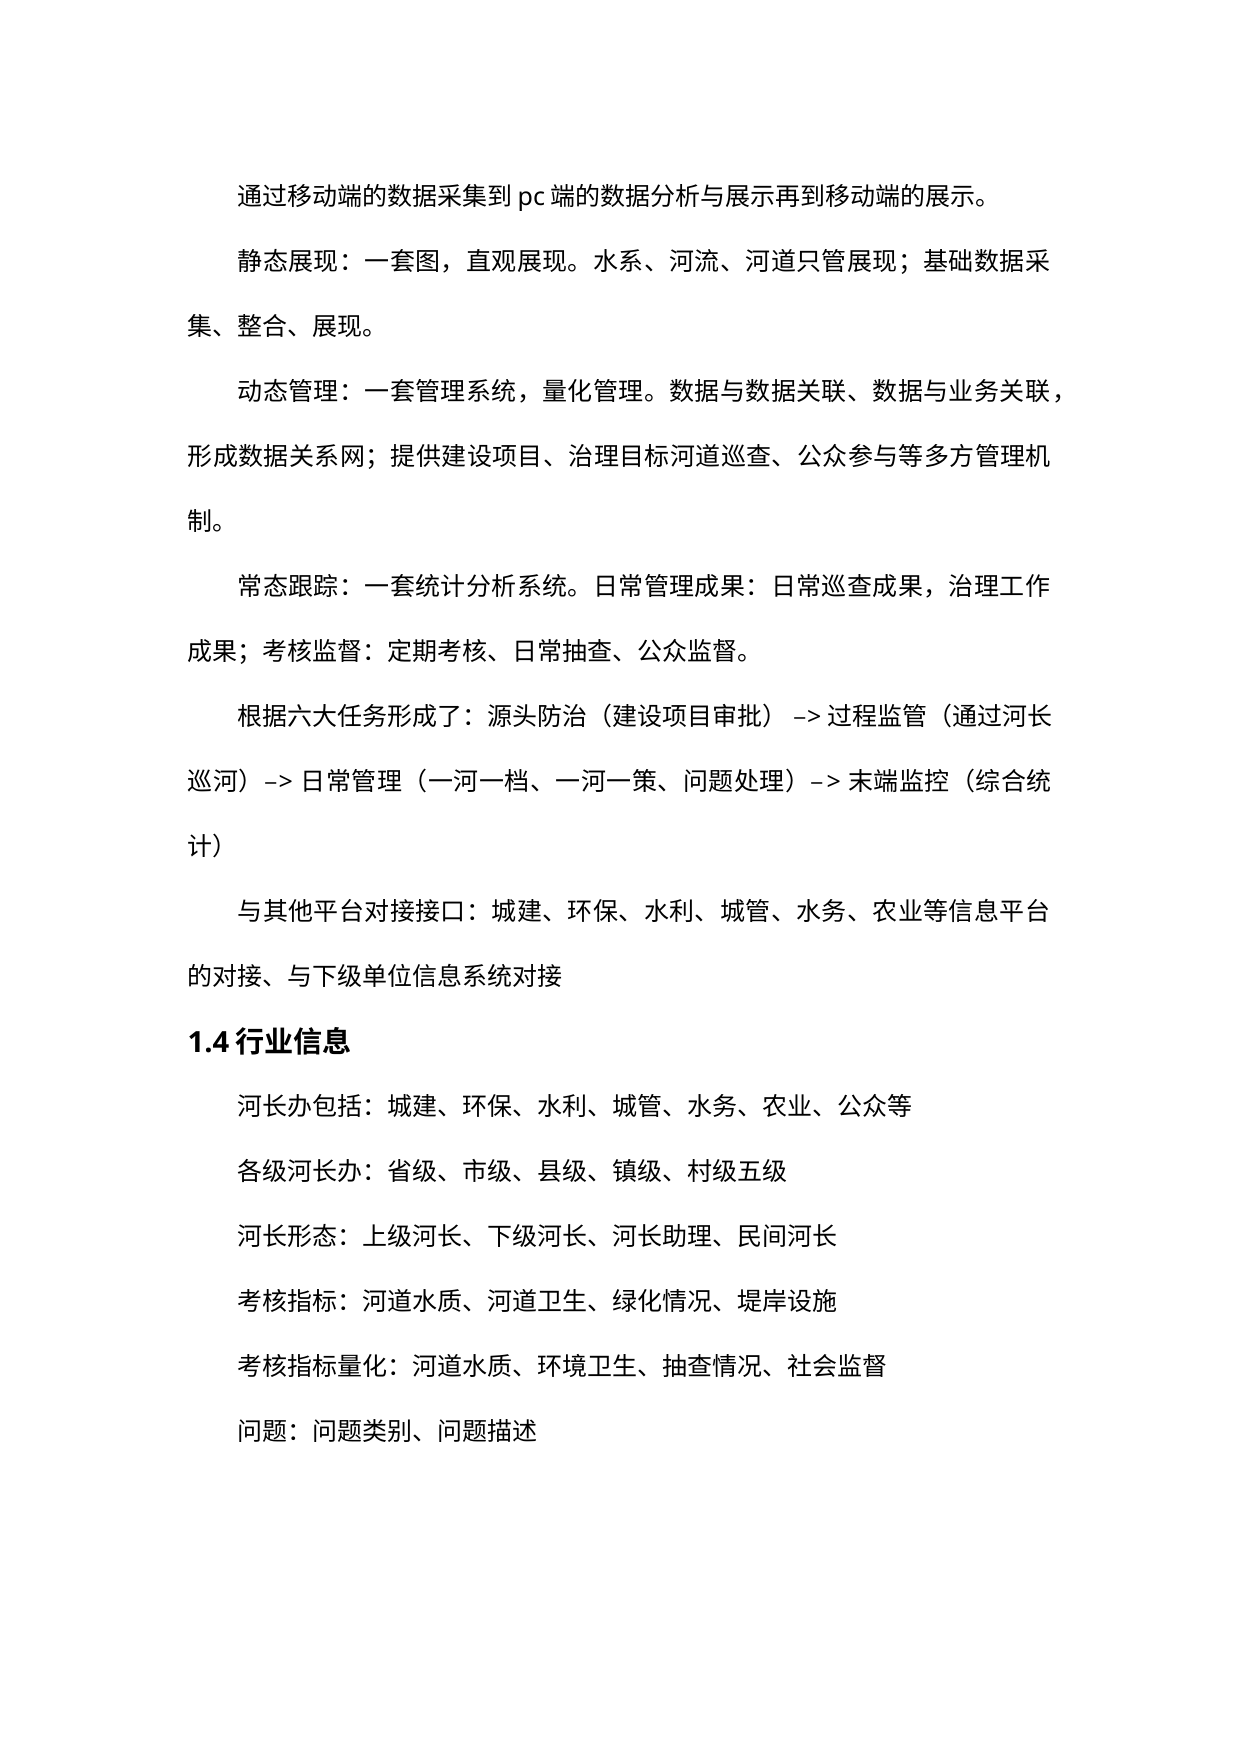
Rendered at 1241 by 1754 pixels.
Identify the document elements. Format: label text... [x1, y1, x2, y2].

text 各级河长办：省级、市级、县级、镇级、村级五级 [187, 1137, 1053, 1202]
text 通过移动端的数据采集到pc端的数据分析与展示再到移动端的展示。 [187, 162, 1053, 227]
text 静态展现：一套图，直观展现。水系、河流、河道只管展现；基础数据采集、整合、展现。 [187, 227, 1053, 357]
text 问题：问题类别、问题描述 [187, 1397, 1053, 1462]
text 动态管理：一套管理系统，量化管理。数据与数据关联、数据与业务关联，形成数据关系网；提供建设项目、治理目标河道巡查、公众参与等多方管理机制。 [187, 357, 1053, 552]
text 根据六大任务形成了：源头防治（建设项目审批） –> 过程监管（通过河长巡河）–> 日常管理（一河一档、一河一策、问题处理）–> 末端监控（综合统计） [187, 682, 1053, 877]
text 河长办包括：城建、环保、水利、城管、水务、农业、公众等 [187, 1072, 1053, 1137]
text 1.4行业信息 [187, 1007, 1053, 1072]
text 河长形态：上级河长、下级河长、河长助理、民间河长 [187, 1202, 1053, 1267]
text 考核指标量化：河道水质、环境卫生、抽查情况、社会监督 [187, 1332, 1053, 1397]
text 常态跟踪：一套统计分析系统。日常管理成果：日常巡查成果，治理工作成果；考核监督：定期考核、日常抽查、公众监督。 [187, 552, 1053, 682]
text 与其他平台对接接口：城建、环保、水利、城管、水务、农业等信息平台的对接、与下级单位信息系统对接 [187, 877, 1053, 1007]
text 考核指标：河道水质、河道卫生、绿化情况、堤岸设施 [187, 1267, 1053, 1332]
